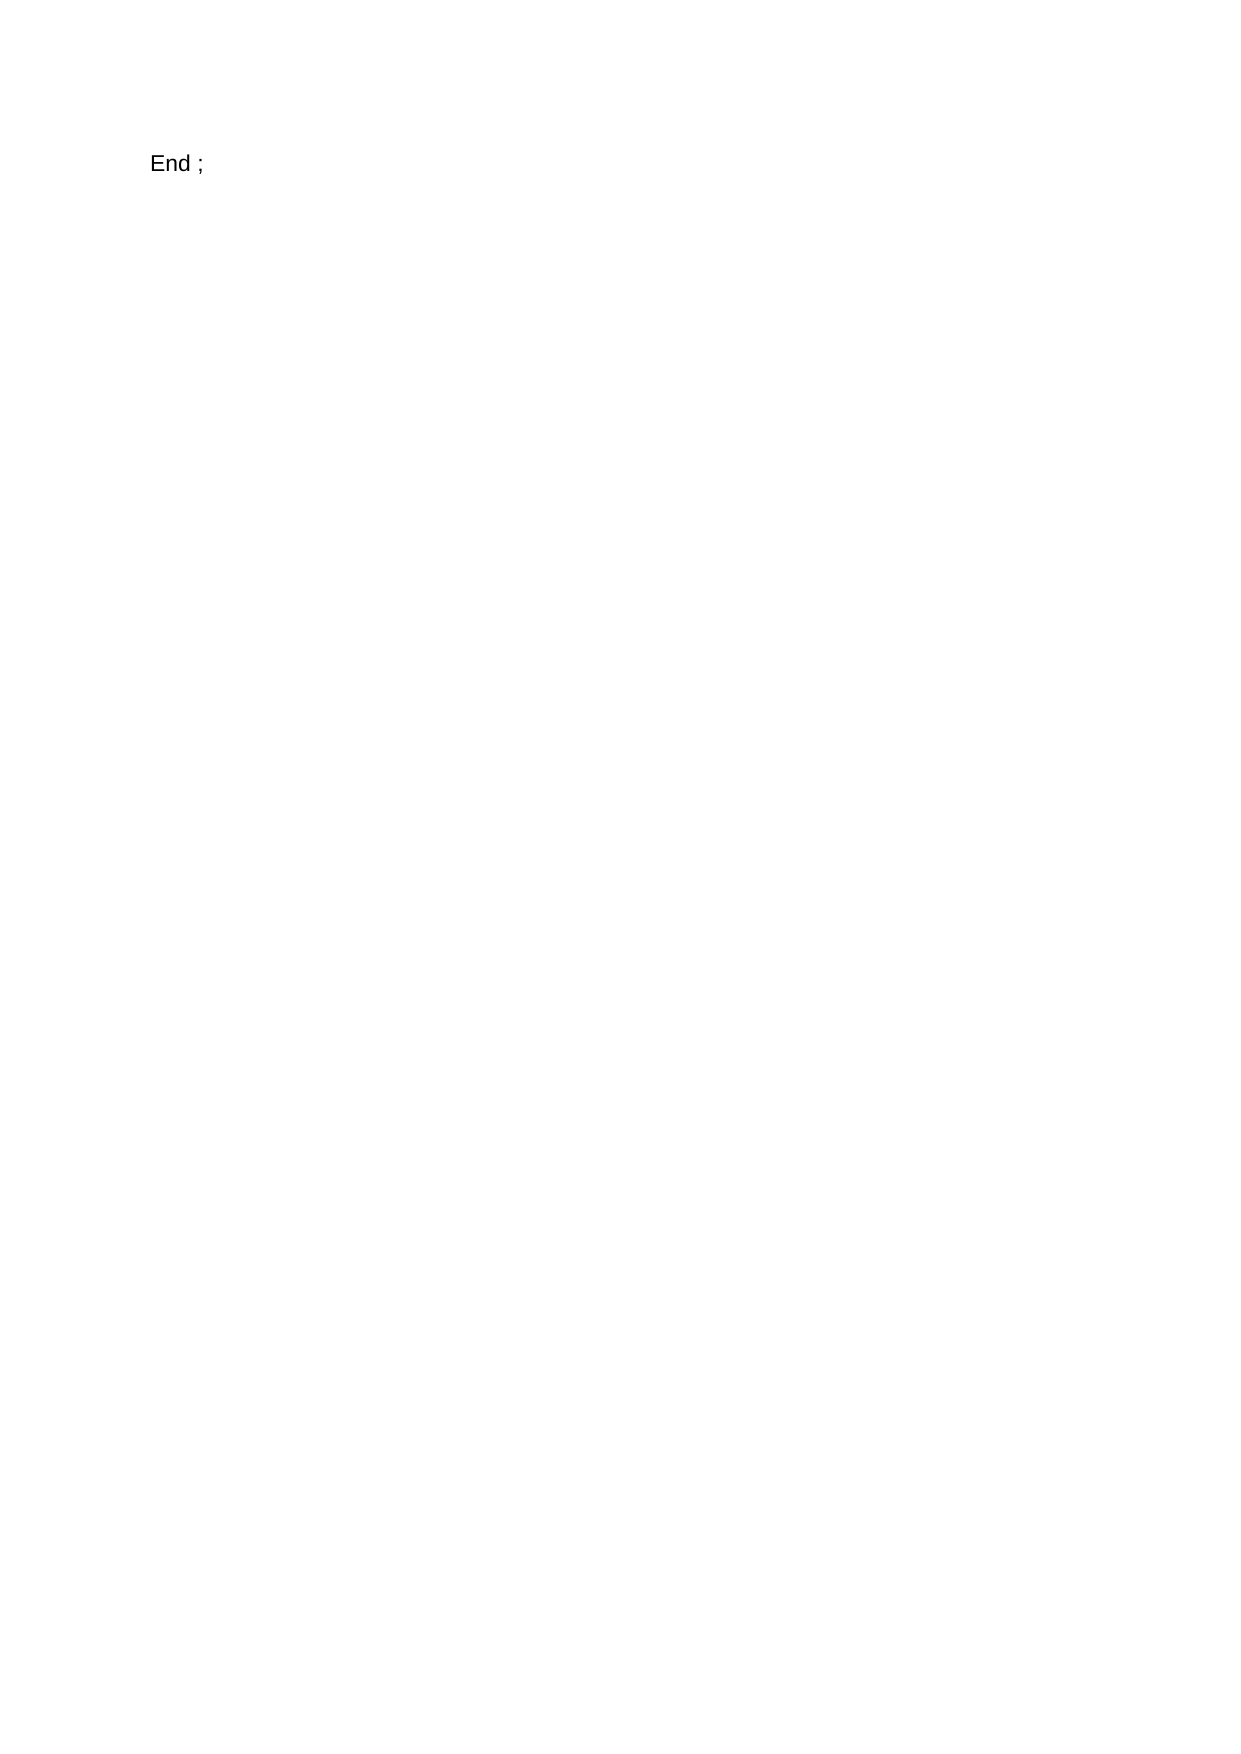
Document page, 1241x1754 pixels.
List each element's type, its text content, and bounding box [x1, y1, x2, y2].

text End ; [150, 150, 1090, 176]
